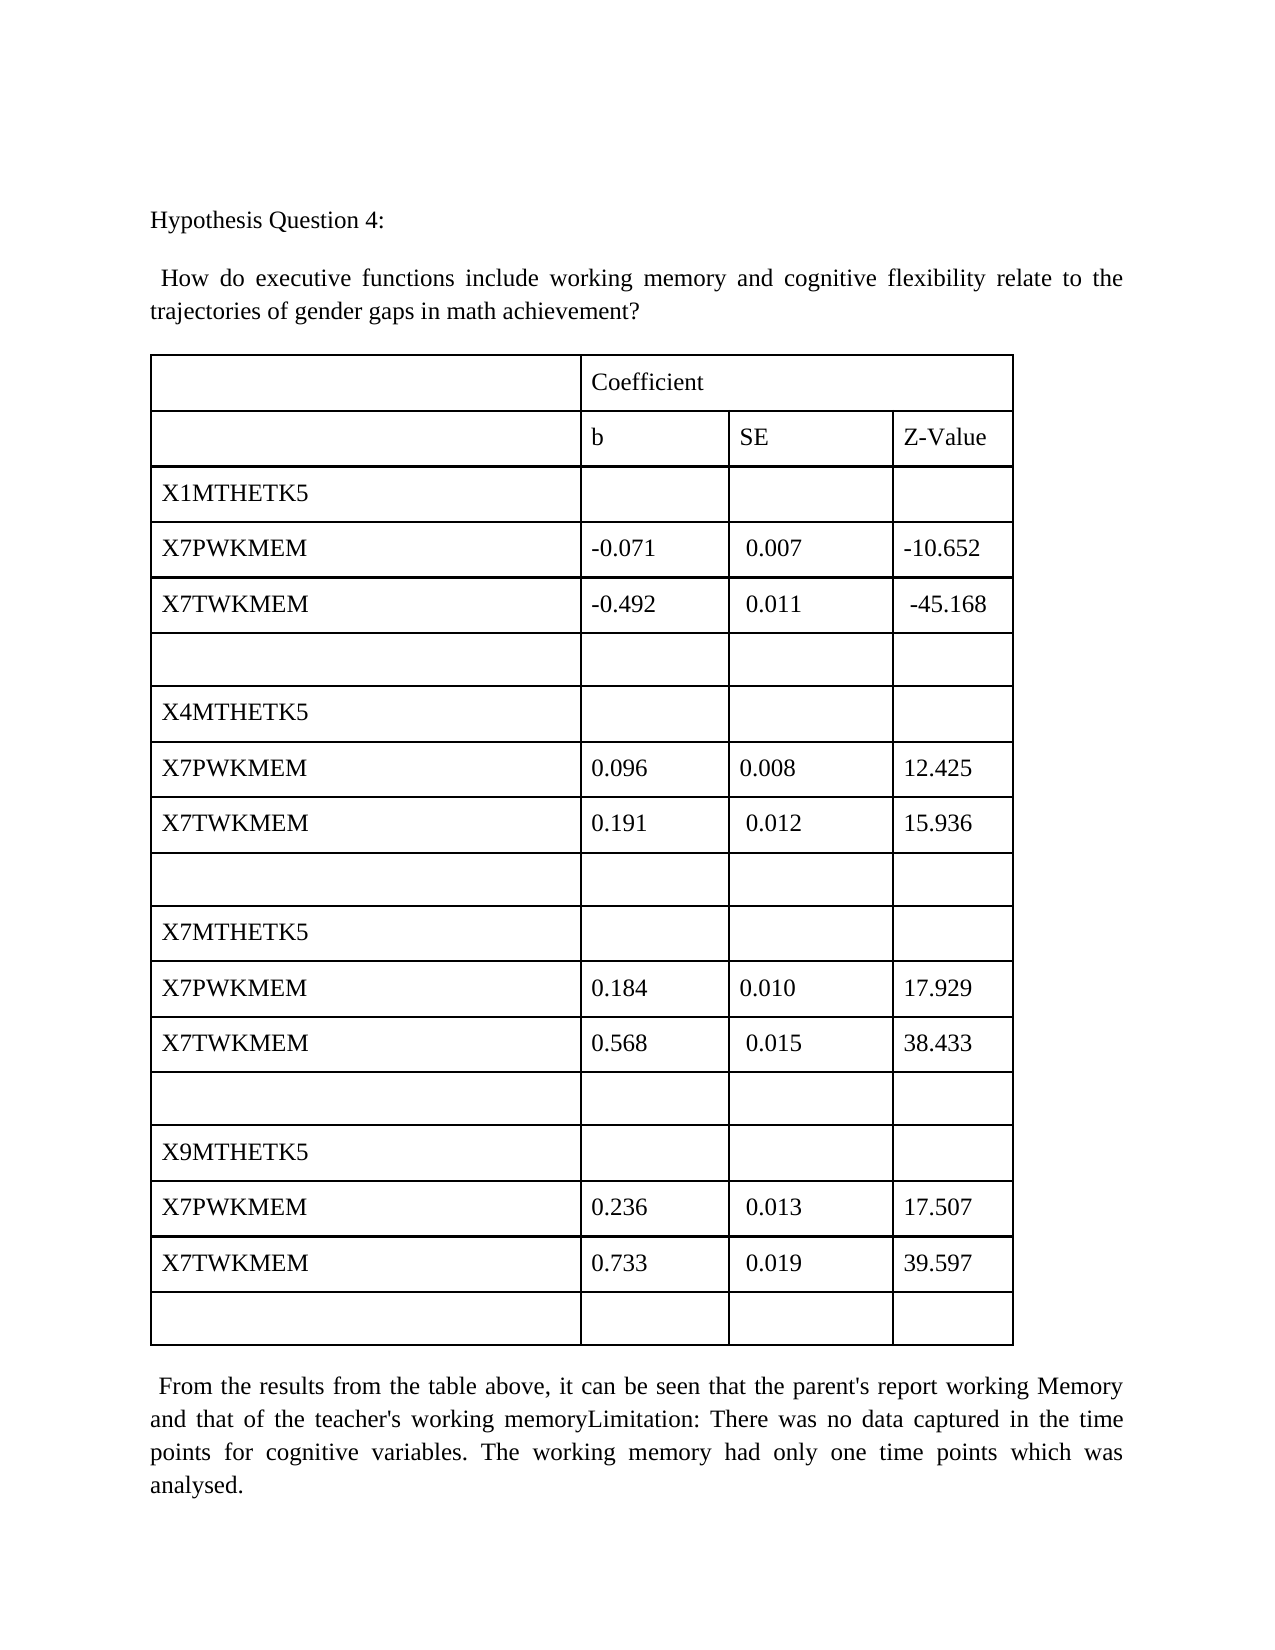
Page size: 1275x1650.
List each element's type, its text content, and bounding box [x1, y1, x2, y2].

table_cell [582, 1293, 728, 1344]
table_cell 0.191 [582, 798, 728, 852]
table_cell -0.071 [582, 523, 728, 576]
text From the results from the table above, it can be seen that the parent's report working Memory and that of the teacher's working memoryLimitation: There was no data captured in the time points for cognitive variables. The working memory had only one time points which was analysed. [150, 1371, 1125, 1499]
table_cell 0.010 [730, 962, 892, 1016]
table_cell 0.013 [730, 1182, 892, 1235]
table_cell [730, 854, 892, 905]
table_cell [730, 687, 892, 741]
table_cell [582, 687, 728, 741]
text How do executive functions include working memory and cognitive flexibility relate to the trajectories of gender gaps in math achievement? [150, 263, 1125, 325]
table_cell 0.011 [730, 579, 892, 632]
table_cell X7PWKMEM [152, 523, 580, 576]
table_cell X7TWKMEM [152, 798, 580, 852]
table_cell X7TWKMEM [152, 579, 580, 632]
table_cell 39.597 [894, 1238, 1012, 1291]
table_cell -45.168 [894, 579, 1012, 632]
table_header [152, 356, 580, 410]
table_cell [582, 1073, 728, 1124]
table_cell X7TWKMEM [152, 1018, 580, 1071]
table_header Coefficient [582, 356, 1012, 410]
table_cell X1MTHETK5 [152, 468, 580, 521]
table_cell 0.733 [582, 1238, 728, 1291]
table_cell [730, 1126, 892, 1180]
table_cell X7PWKMEM [152, 743, 580, 796]
table_cell 0.184 [582, 962, 728, 1016]
table_cell -10.652 [894, 523, 1012, 576]
table_cell Z-Value [894, 412, 1012, 465]
table_cell b [582, 412, 728, 465]
table_cell [152, 854, 580, 905]
table_cell X7PWKMEM [152, 1182, 580, 1235]
table_cell X7MTHETK5 [152, 907, 580, 960]
table_cell 0.236 [582, 1182, 728, 1235]
table_cell [582, 1126, 728, 1180]
table_cell X9MTHETK5 [152, 1126, 580, 1180]
table_cell 0.019 [730, 1238, 892, 1291]
table_cell -0.492 [582, 579, 728, 632]
table_cell X7TWKMEM [152, 1238, 580, 1291]
table_cell 12.425 [894, 743, 1012, 796]
table_cell [152, 1293, 580, 1344]
table_cell 38.433 [894, 1018, 1012, 1071]
table_cell [894, 1126, 1012, 1180]
table_cell [894, 907, 1012, 960]
table_cell [894, 1293, 1012, 1344]
table_cell [582, 907, 728, 960]
table_cell [152, 634, 580, 685]
table_cell SE [730, 412, 892, 465]
table_cell [582, 854, 728, 905]
table_cell 0.015 [730, 1018, 892, 1071]
table_cell 15.936 [894, 798, 1012, 852]
table_cell X4MTHETK5 [152, 687, 580, 741]
table_cell 17.929 [894, 962, 1012, 1016]
table_cell [582, 634, 728, 685]
table_cell [152, 1073, 580, 1124]
table_cell [730, 1073, 892, 1124]
table_cell 0.012 [730, 798, 892, 852]
text Hypothesis Question 4: [150, 205, 1125, 234]
table_cell [894, 1073, 1012, 1124]
table_cell [730, 468, 892, 521]
table_cell [730, 634, 892, 685]
table_cell [730, 907, 892, 960]
table_cell [894, 687, 1012, 741]
table_cell X7PWKMEM [152, 962, 580, 1016]
table_cell 0.568 [582, 1018, 728, 1071]
table_cell 0.007 [730, 523, 892, 576]
table_cell [152, 412, 580, 465]
table_cell 0.096 [582, 743, 728, 796]
table_cell [894, 468, 1012, 521]
table_cell [894, 854, 1012, 905]
table_cell 0.008 [730, 743, 892, 796]
table_cell 17.507 [894, 1182, 1012, 1235]
table_cell [894, 634, 1012, 685]
table_cell [730, 1293, 892, 1344]
table_cell [582, 468, 728, 521]
